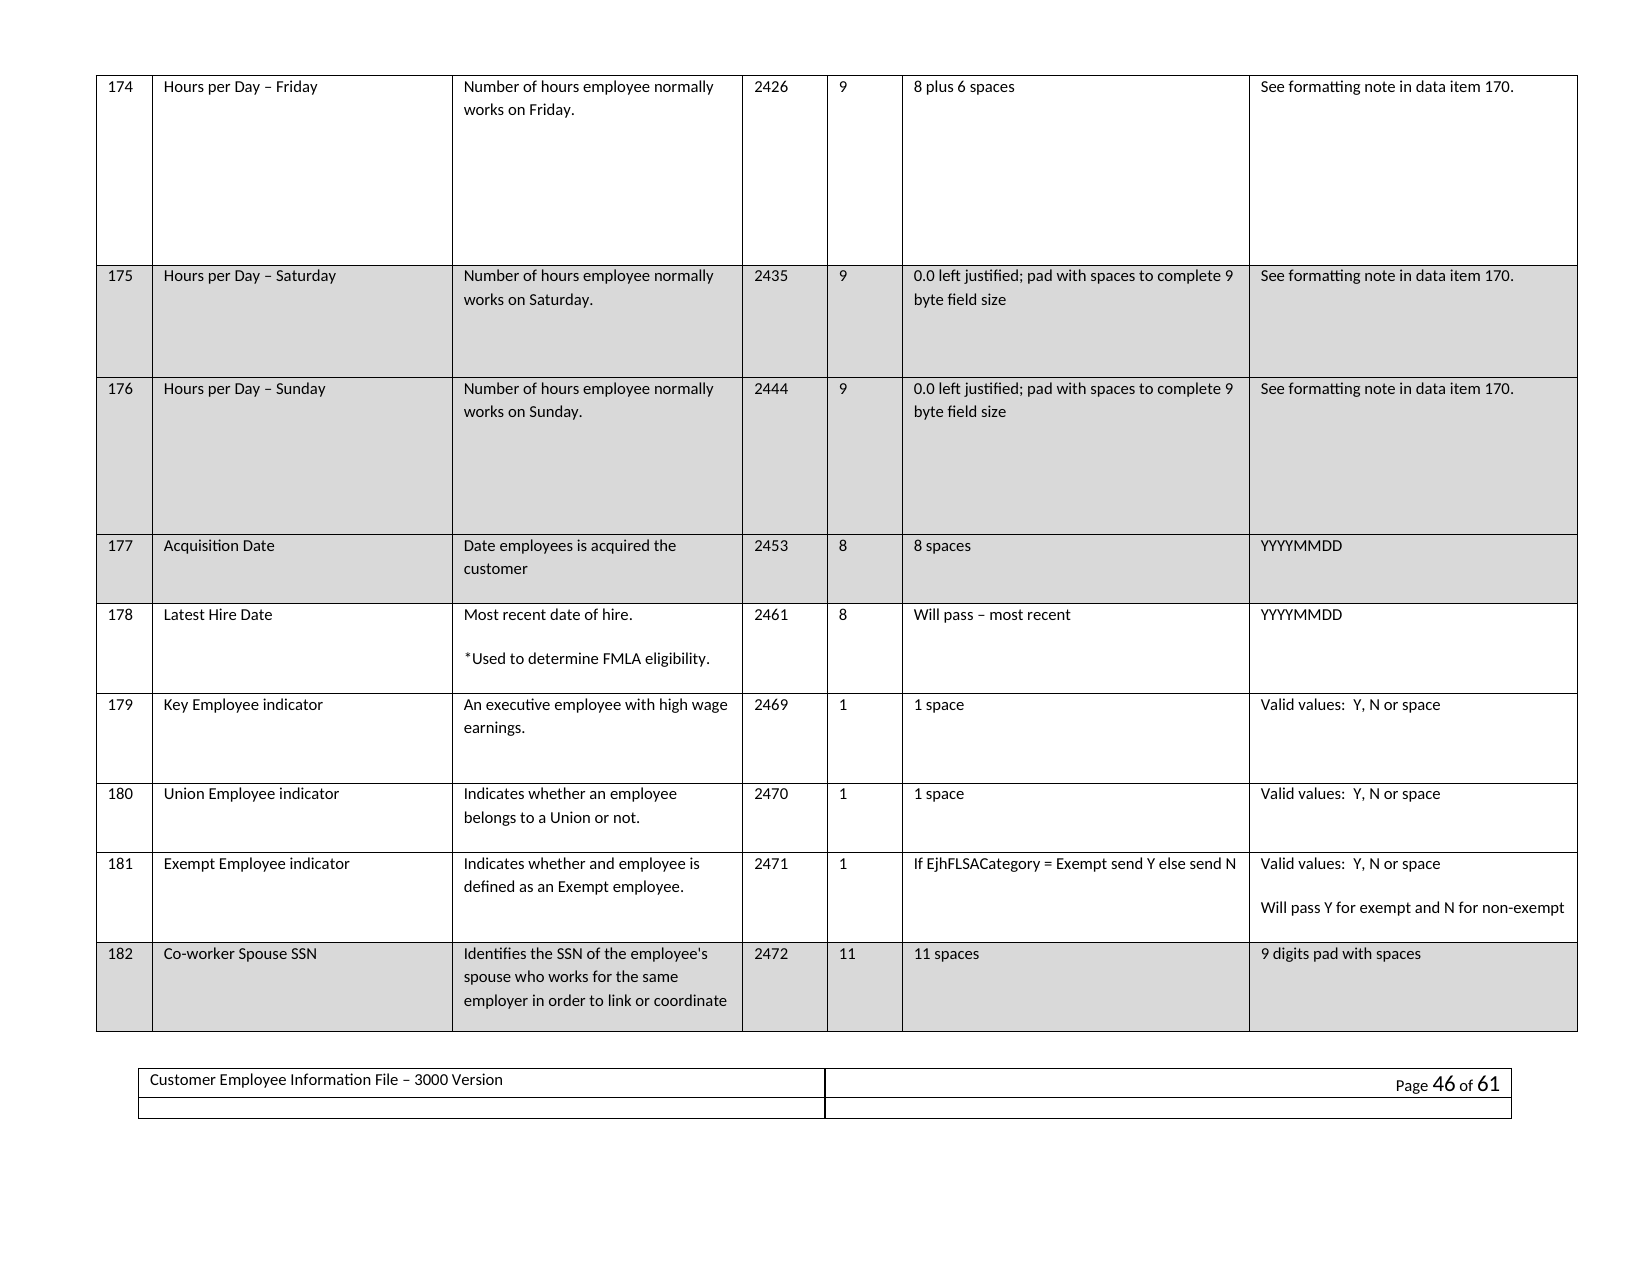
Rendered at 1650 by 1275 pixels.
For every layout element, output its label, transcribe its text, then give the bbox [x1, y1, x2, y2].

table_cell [453, 943, 742, 1031]
table_cell 8 plus 6 spaces [903, 76, 1249, 264]
table_cell 9 [828, 266, 902, 377]
table_cell 1 space [903, 784, 1249, 852]
table_cell 1 [828, 784, 902, 852]
table_cell 2444 [743, 378, 827, 534]
table_cell 176 [97, 378, 152, 534]
table_cell 174 [97, 76, 152, 264]
table_cell 175 [97, 266, 152, 377]
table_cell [1250, 943, 1577, 1031]
table_cell Date employees is acquired the customer [453, 535, 742, 603]
table_cell Valid values: Y, N or space Will pass Y for exempt and N for non-exempt [1250, 853, 1577, 942]
table_cell 0.0 left justified; pad with spaces to complete 9 byte field size [903, 266, 1249, 377]
table_cell 11 spaces [903, 943, 1249, 1031]
table_cell 9 [828, 378, 902, 534]
table_cell 2461 [743, 604, 827, 693]
table_cell Acquisition Date [153, 535, 452, 603]
table_cell 181 [97, 853, 152, 942]
table_cell If EjhFLSACategory = Exempt send Y else send N [903, 853, 1249, 942]
table_cell An executive employee with high wage earnings. [453, 694, 742, 782]
table_cell See formatting note in data item 170. [1250, 378, 1577, 534]
table_cell YYYYMMDD [1250, 604, 1577, 693]
table_cell Valid values: Y, N or space [1250, 694, 1577, 782]
table_cell Hours per Day – Friday [153, 76, 452, 264]
table_cell 2472 [743, 943, 827, 1031]
table_cell Hours per Day – Saturday [153, 266, 452, 377]
table_cell 1 space [903, 694, 1249, 782]
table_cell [1250, 76, 1577, 264]
table_cell 9 [828, 76, 902, 264]
table_cell Indicates whether and employee is defined as an Exempt employee. [453, 853, 742, 942]
table_cell 8 [828, 604, 902, 693]
table_cell YYYYMMDD [1250, 535, 1577, 603]
table_cell 2470 [743, 784, 827, 852]
table_cell Number of hours employee normally works on Friday. [453, 76, 742, 264]
table_cell 182 [97, 943, 152, 1031]
table_cell Key Employee indicator [153, 694, 452, 782]
table_cell 8 [828, 535, 902, 603]
table_cell Latest Hire Date [153, 604, 452, 693]
table_cell 2435 [743, 266, 827, 377]
table_cell 179 [97, 694, 152, 782]
table_cell 2469 [743, 694, 827, 782]
table_cell 180 [97, 784, 152, 852]
table_cell 8 spaces [903, 535, 1249, 603]
table_cell Number of hours employee normally works on Sunday. [453, 378, 742, 534]
table_cell 0.0 left justified; pad with spaces to complete 9 byte field size [903, 378, 1249, 534]
table_cell Hours per Day – Sunday [153, 378, 452, 534]
table_cell 178 [97, 604, 152, 693]
table_cell 11 [828, 943, 902, 1031]
table_cell Union Employee indicator [153, 784, 452, 852]
table_cell 177 [97, 535, 152, 603]
table_cell Indicates whether an employee belongs to a Union or not. [453, 784, 742, 852]
table_cell Exempt Employee indicator [153, 853, 452, 942]
table_cell Number of hours employee normally works on Saturday. [453, 266, 742, 377]
table_cell 2453 [743, 535, 827, 603]
table_cell Most recent date of hire. *Used to determine FMLA eligibility. [453, 604, 742, 693]
table_cell 2471 [743, 853, 827, 942]
table_cell Valid values: Y, N or space [1250, 784, 1577, 852]
table_cell 1 [828, 694, 902, 782]
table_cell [153, 943, 452, 1031]
table_cell 2426 [743, 76, 827, 264]
table_cell 1 [828, 853, 902, 942]
table_cell See formatting note in data item 170. [1250, 266, 1577, 377]
table_cell Will pass – most recent [903, 604, 1249, 693]
